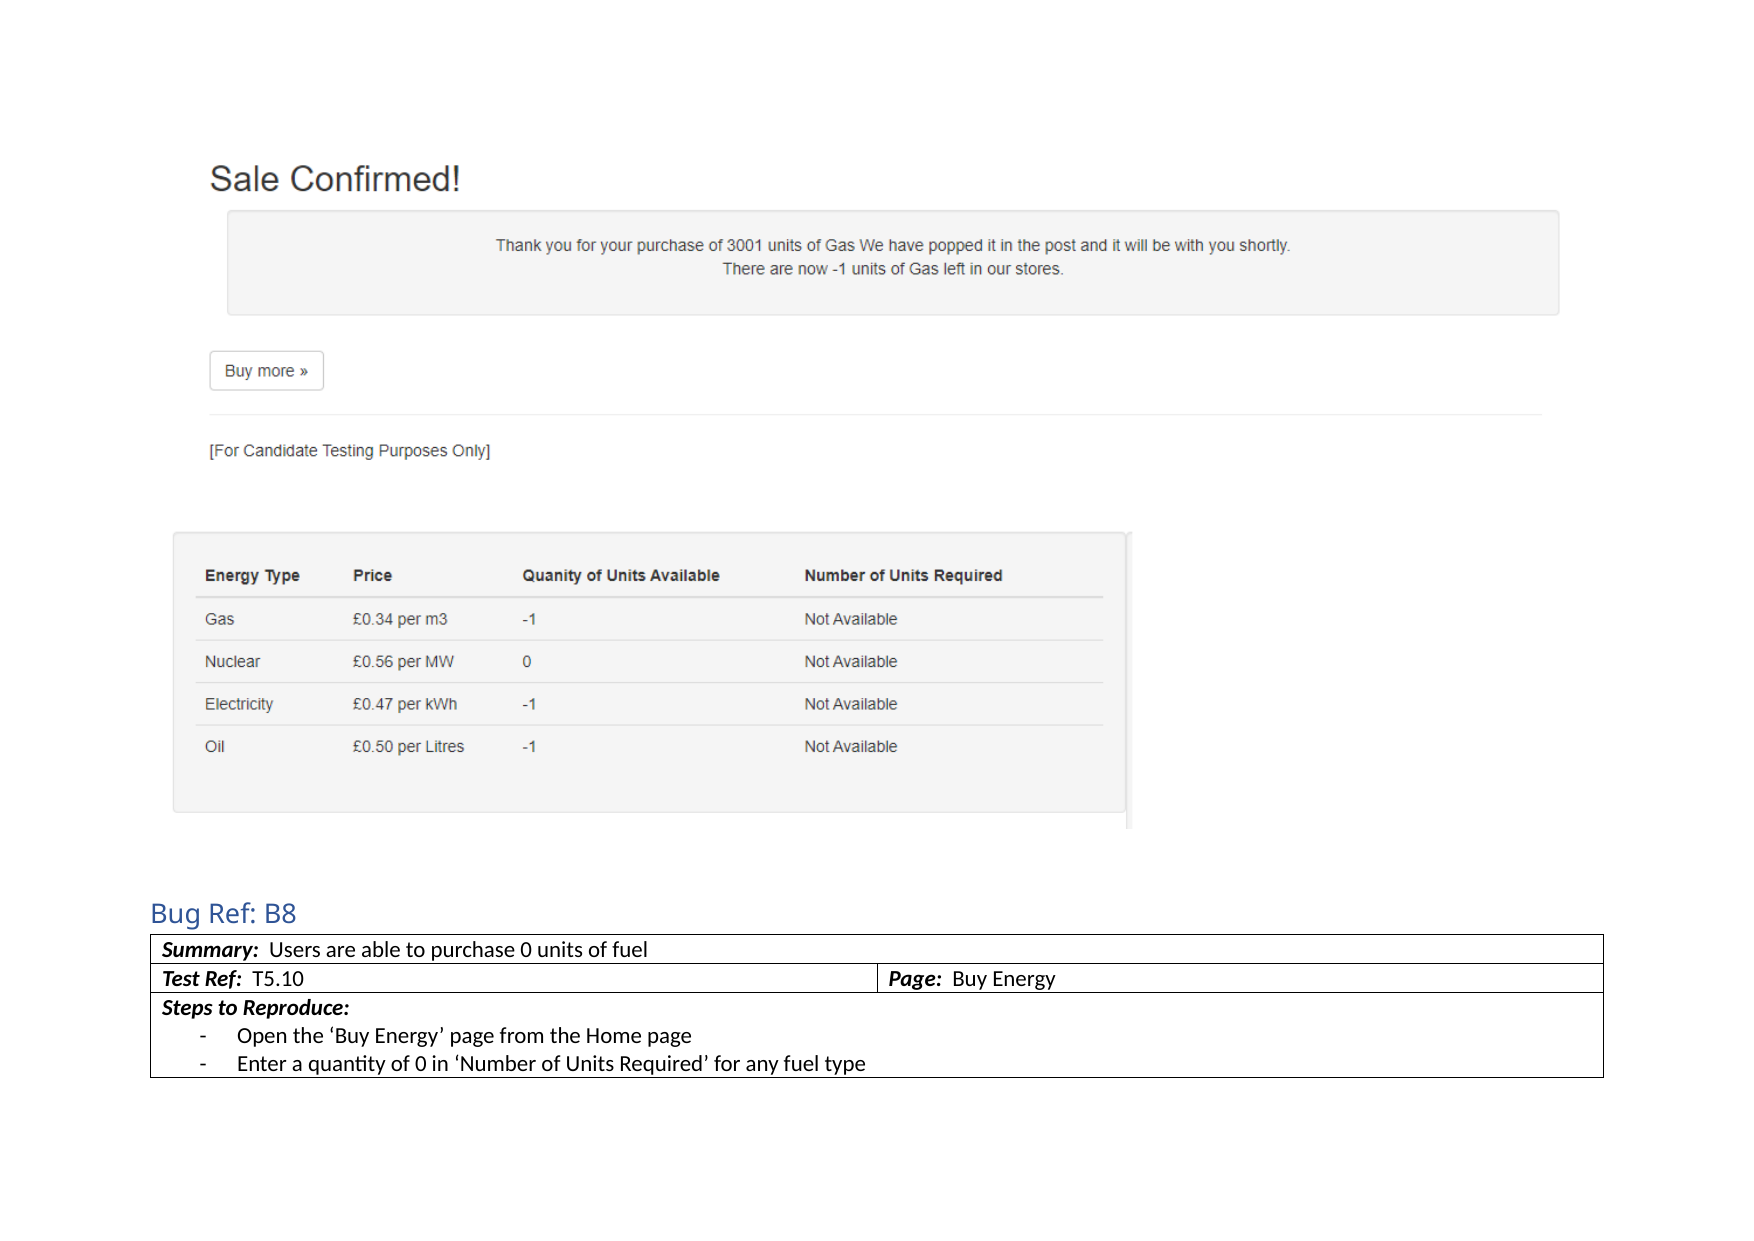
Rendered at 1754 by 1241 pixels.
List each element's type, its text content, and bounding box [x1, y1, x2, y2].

table_cell Test Ref: T5.10 [151, 964, 877, 992]
picture [150, 526, 1133, 829]
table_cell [151, 993, 1603, 1077]
subtitle Bug Ref: B8 [150, 894, 1604, 931]
table_header Summary: Users are able to purchase 0 units of fuel [151, 935, 1603, 963]
table_cell Page: Buy Energy [878, 964, 1603, 992]
picture [150, 150, 1604, 508]
